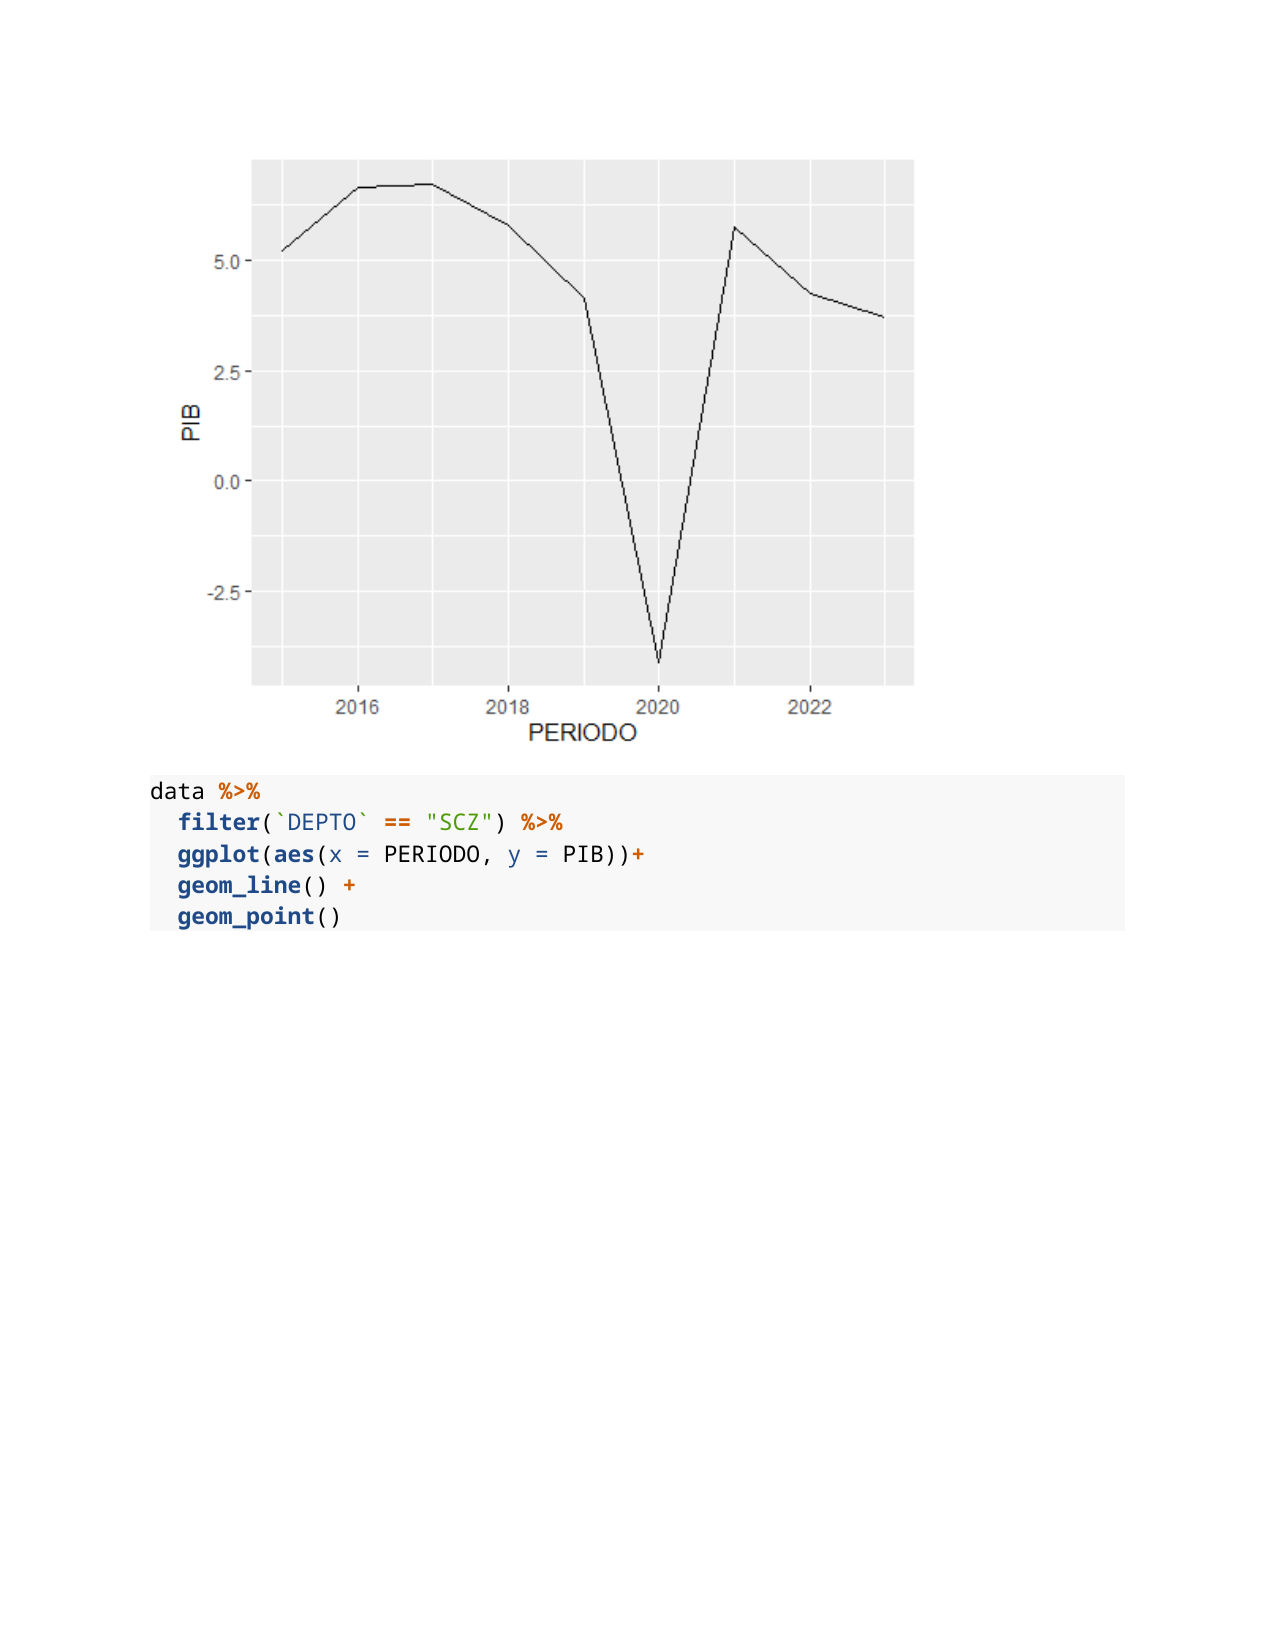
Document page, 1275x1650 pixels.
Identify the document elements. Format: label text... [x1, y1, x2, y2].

picture [168, 150, 927, 757]
text data %>% filter(`DEPTO` == "SCZ") %>% ggplot(aes(x = PERIODO, y = PIB))+ geom_line() + geom_point() [260, 775, 1125, 931]
